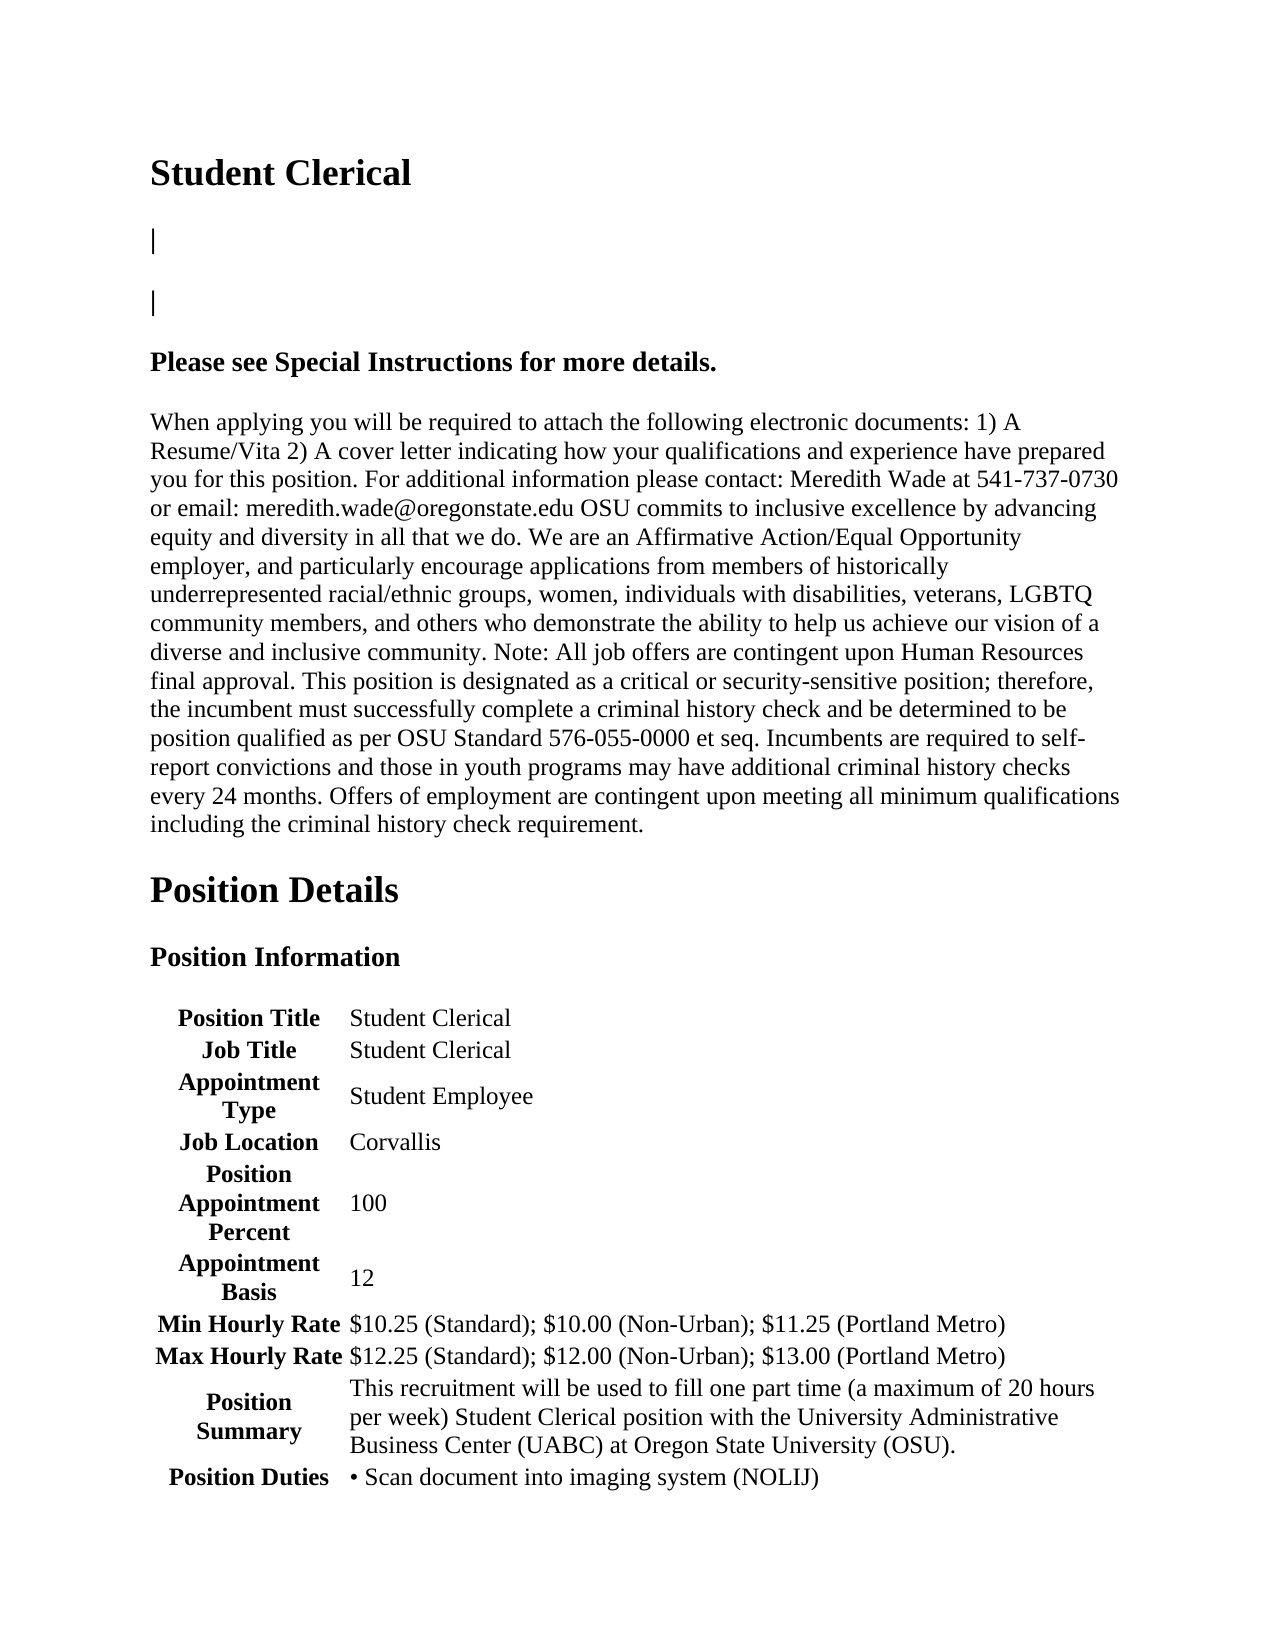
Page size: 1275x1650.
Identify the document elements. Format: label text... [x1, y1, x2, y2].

table_cell Position Summary [150, 1371, 348, 1461]
table_cell 100 [348, 1158, 1125, 1247]
text Position Information [150, 940, 1125, 972]
table_cell Job Location [150, 1126, 348, 1157]
table_cell $10.25 (Standard); $10.00 (Non-Urban); $11.25 (Portland Metro) [348, 1308, 1125, 1339]
table_cell Student Employee [348, 1065, 1125, 1126]
table_header Student Clerical [348, 1001, 1125, 1033]
table_cell Student Clerical [348, 1033, 1125, 1065]
table_cell Position Appointment Percent [150, 1158, 348, 1247]
text Position Details [150, 867, 1125, 911]
table_cell Min Hourly Rate [150, 1308, 348, 1339]
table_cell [348, 1461, 1125, 1492]
text | [150, 284, 1125, 316]
table_cell Job Title [150, 1033, 348, 1065]
table_cell Max Hourly Rate [150, 1339, 348, 1371]
table_cell Corvallis [348, 1126, 1125, 1157]
table_cell Appointment Basis [150, 1247, 348, 1307]
text When applying you will be required to attach the following electronic documents: 1) A Resume/Vita 2) A cover letter indicating how your qualifications and experience have prepared you for this position. For additional information please contact: Meredith Wade at 541-737-0730 or email: meredith.wade@oregonstate.edu OSU commits to inclusive excellence by advancing equity and diversity in all that we do. We are an Affirmative Action/Equal Opportunity employer, and particularly encourage applications from members of historically underrepresented racial/ethnic groups, women, individuals with disabilities, veterans, LGBTQ community members, and others who demonstrate the ability to help us achieve our vision of a diverse and inclusive community. Note: All job offers are contingent upon Human Resources final approval. This position is designated as a critical or security-sensitive position; therefore, the incumbent must successfully complete a criminal history check and be determined to be position qualified as per OSU Standard 576-055-0000 et seq. Incumbents are required to self-report convictions and those in youth programs may have additional criminal history checks every 24 months. Offers of employment are contingent upon meeting all minimum qualifications including the criminal history check requirement. [150, 407, 1125, 838]
table_cell Appointment Type [150, 1065, 348, 1126]
table_header Position Title [150, 1001, 348, 1033]
table_cell This recruitment will be used to fill one part time (a maximum of 20 hours per week) Student Clerical position with the University Administrative Business Center (UABC) at Oregon State University (OSU). [348, 1371, 1125, 1461]
text Please see Special Instructions for more details. [150, 345, 1125, 378]
text | [150, 222, 1125, 255]
table_cell 12 [348, 1247, 1125, 1307]
text Student Clerical [150, 150, 1125, 193]
table_cell $12.25 (Standard); $12.00 (Non-Urban); $13.00 (Portland Metro) [348, 1339, 1125, 1371]
table_cell Position Duties [150, 1461, 348, 1492]
